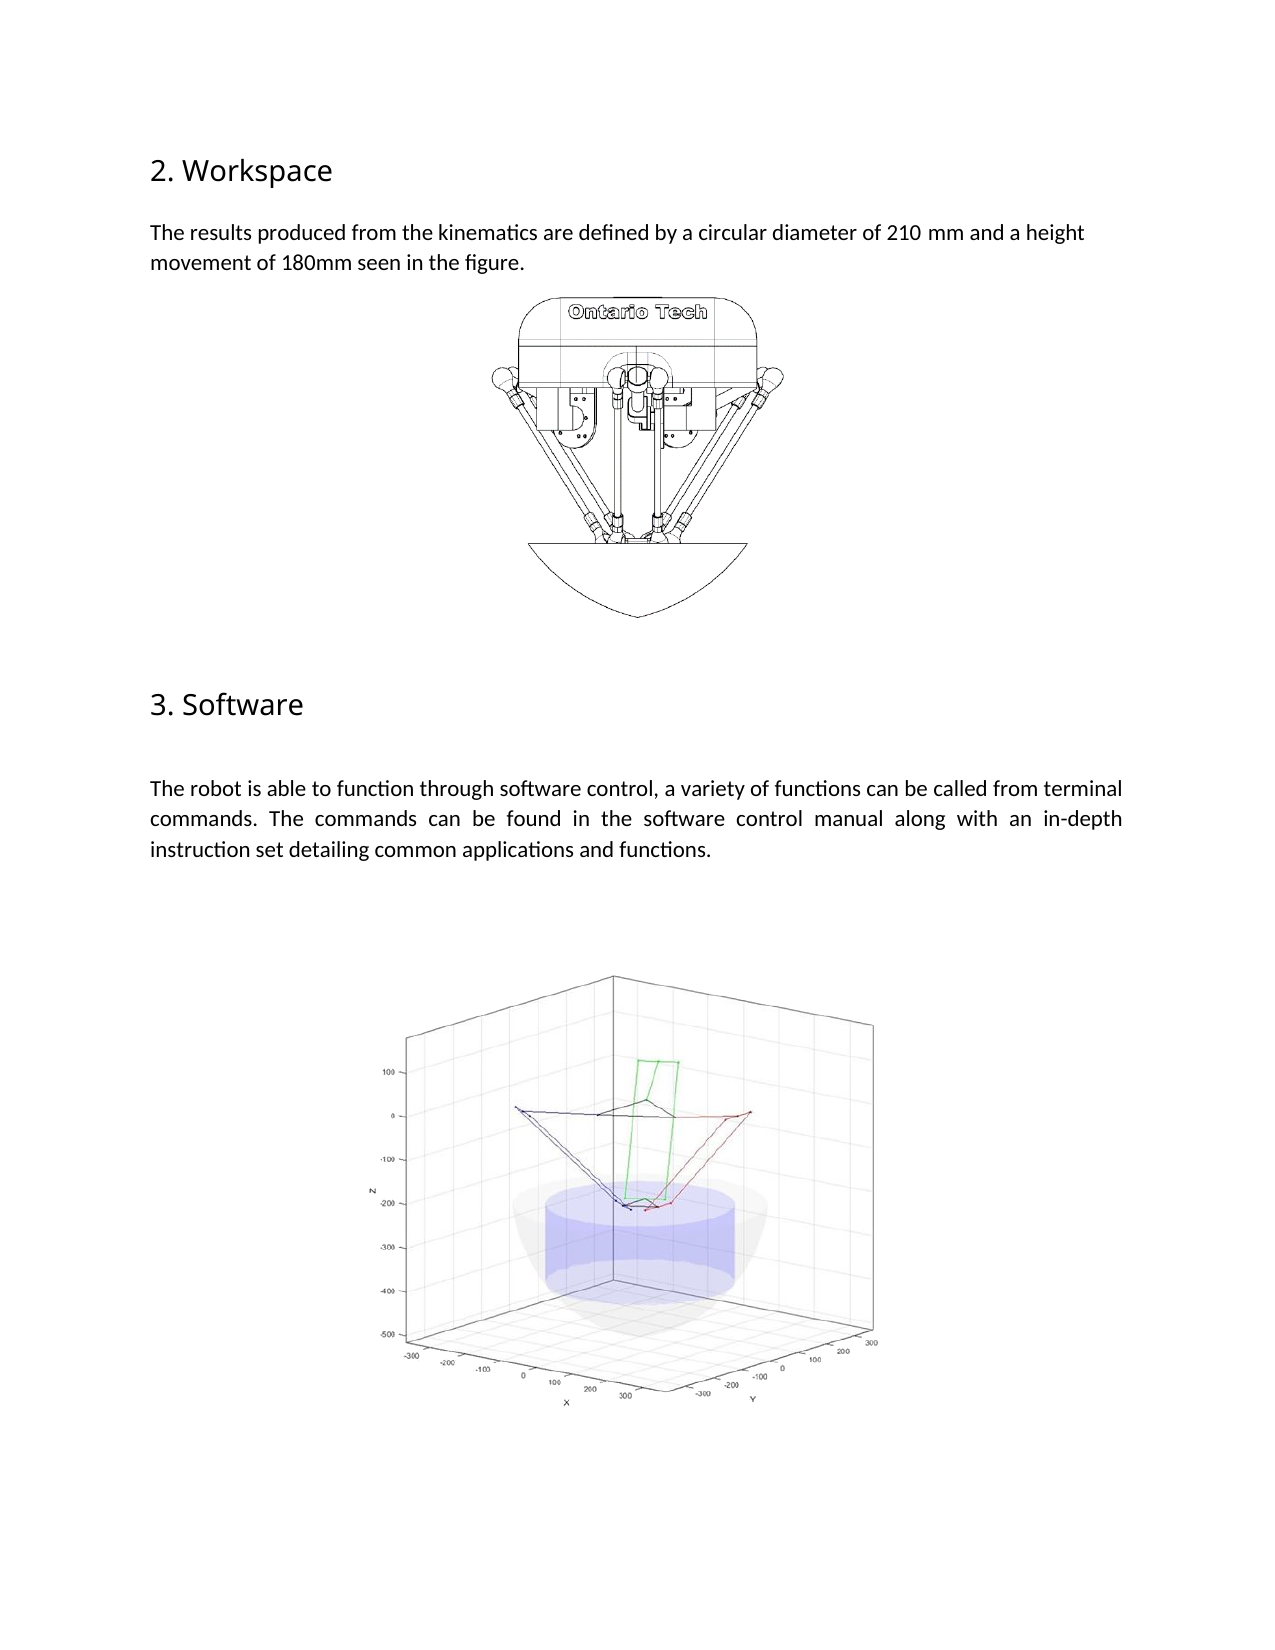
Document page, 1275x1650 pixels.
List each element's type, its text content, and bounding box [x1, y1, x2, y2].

picture [362, 975, 914, 1412]
subtitle 2. Workspace [150, 150, 1125, 190]
picture [489, 295, 786, 619]
text The results produced from the kinematics are defined by a circular diameter of 210 mm and a height movement of 180mm seen in the figure. [150, 218, 1125, 276]
subtitle 3. Software [150, 684, 1125, 724]
text The robot is able to function through software control, a variety of functions can be called from terminal commands. The commands can be found in the software control manual along with an in-depth instruction set detailing common applications and functions. [150, 774, 1125, 863]
